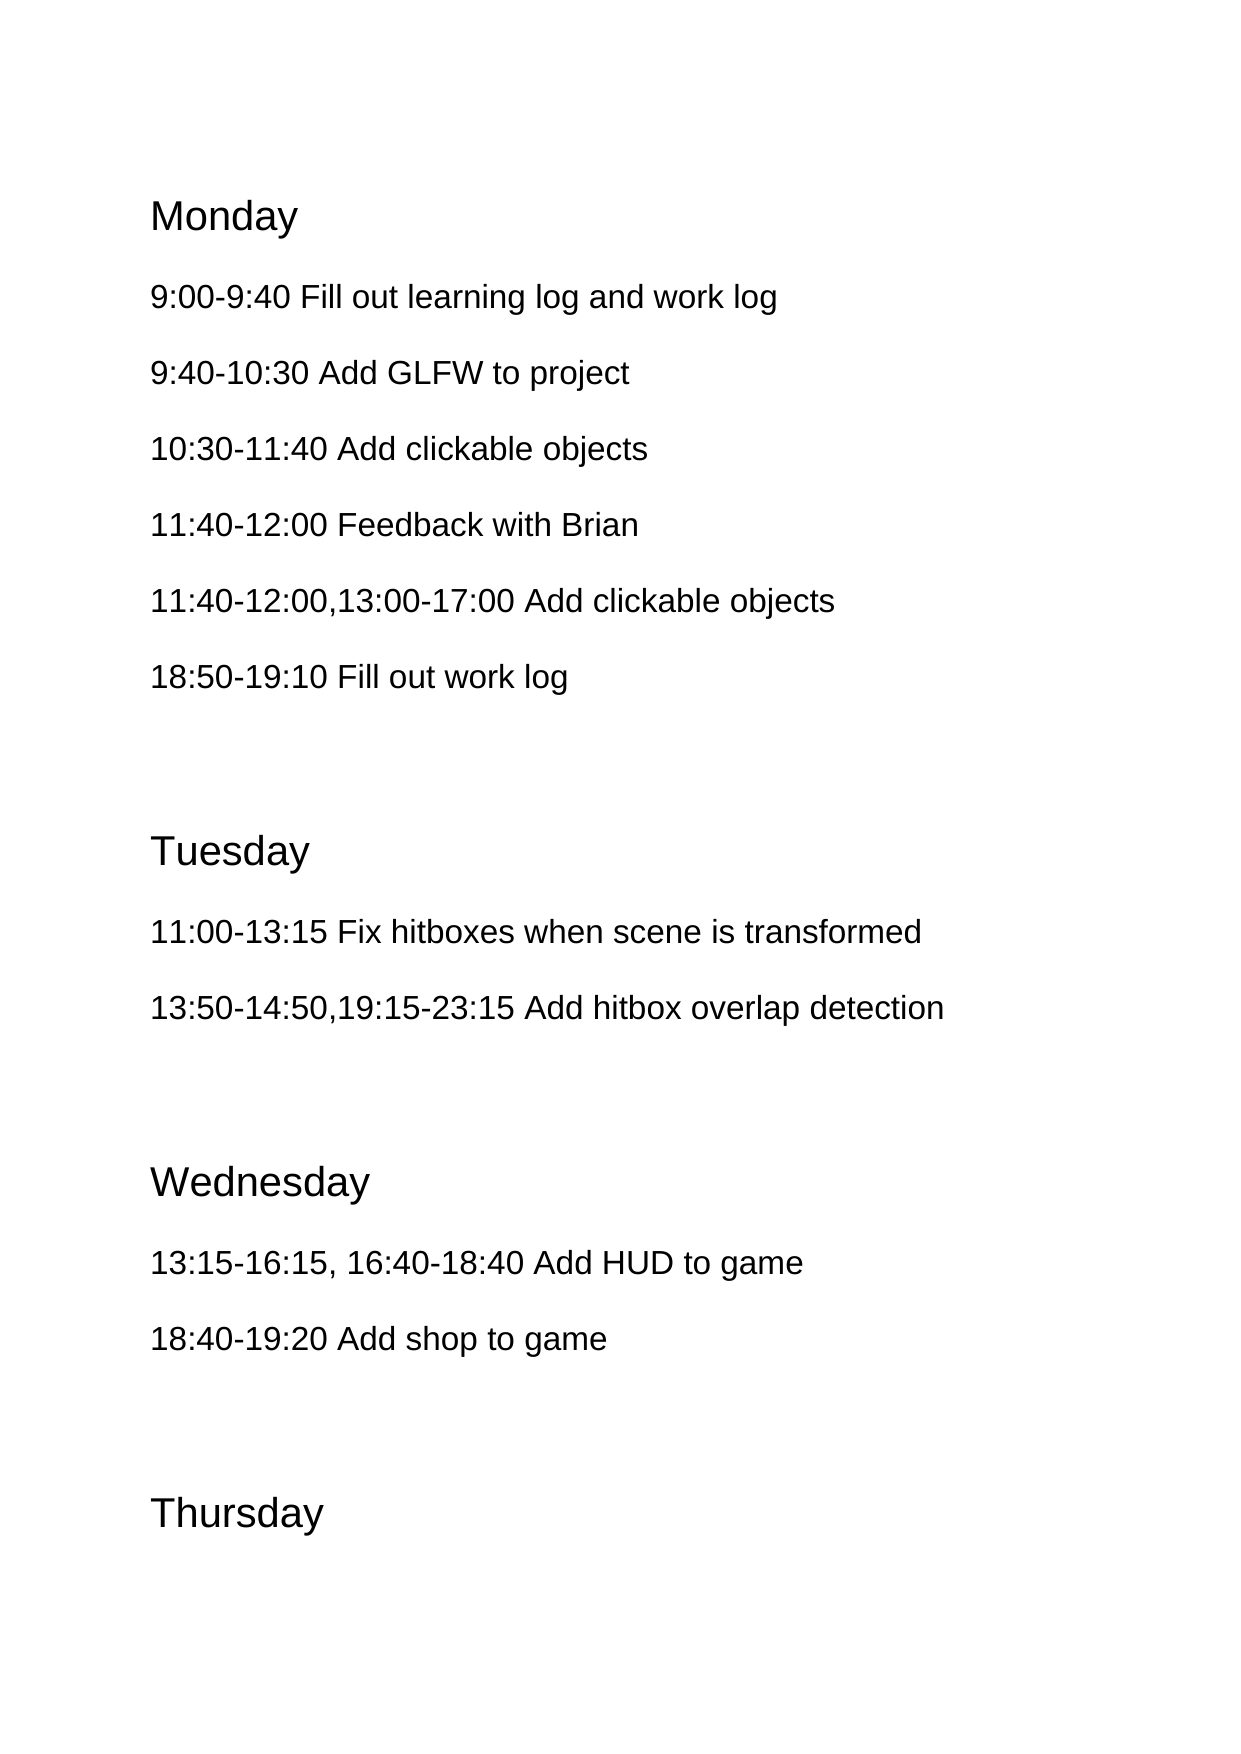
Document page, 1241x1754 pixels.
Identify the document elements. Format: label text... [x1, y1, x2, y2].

subtitle Thursday [150, 1488, 1090, 1536]
subtitle 9:40-10:30 Add GLFW to project [150, 353, 1090, 391]
subtitle Wednesday [150, 1157, 1090, 1205]
subtitle 11:40-12:00,13:00-17:00 Add clickable objects [150, 581, 1090, 619]
subtitle 13:50-14:50,19:15-23:15 Add hitbox overlap detection [150, 988, 1090, 1026]
subtitle Tuesday [150, 826, 1090, 874]
subtitle 10:30-11:40 Add clickable objects [150, 429, 1090, 467]
subtitle 13:15-16:15, 16:40-18:40 Add HUD to game [150, 1243, 1090, 1281]
subtitle Monday [150, 192, 1090, 239]
subtitle 18:50-19:10 Fill out work log [150, 657, 1090, 695]
subtitle 11:00-13:15 Fix hitboxes when scene is transformed [150, 912, 1090, 950]
subtitle 11:40-12:00 Feedback with Brian [150, 505, 1090, 543]
subtitle 18:40-19:20 Add shop to game [150, 1319, 1090, 1357]
subtitle 9:00-9:40 Fill out learning log and work log [150, 277, 1090, 316]
